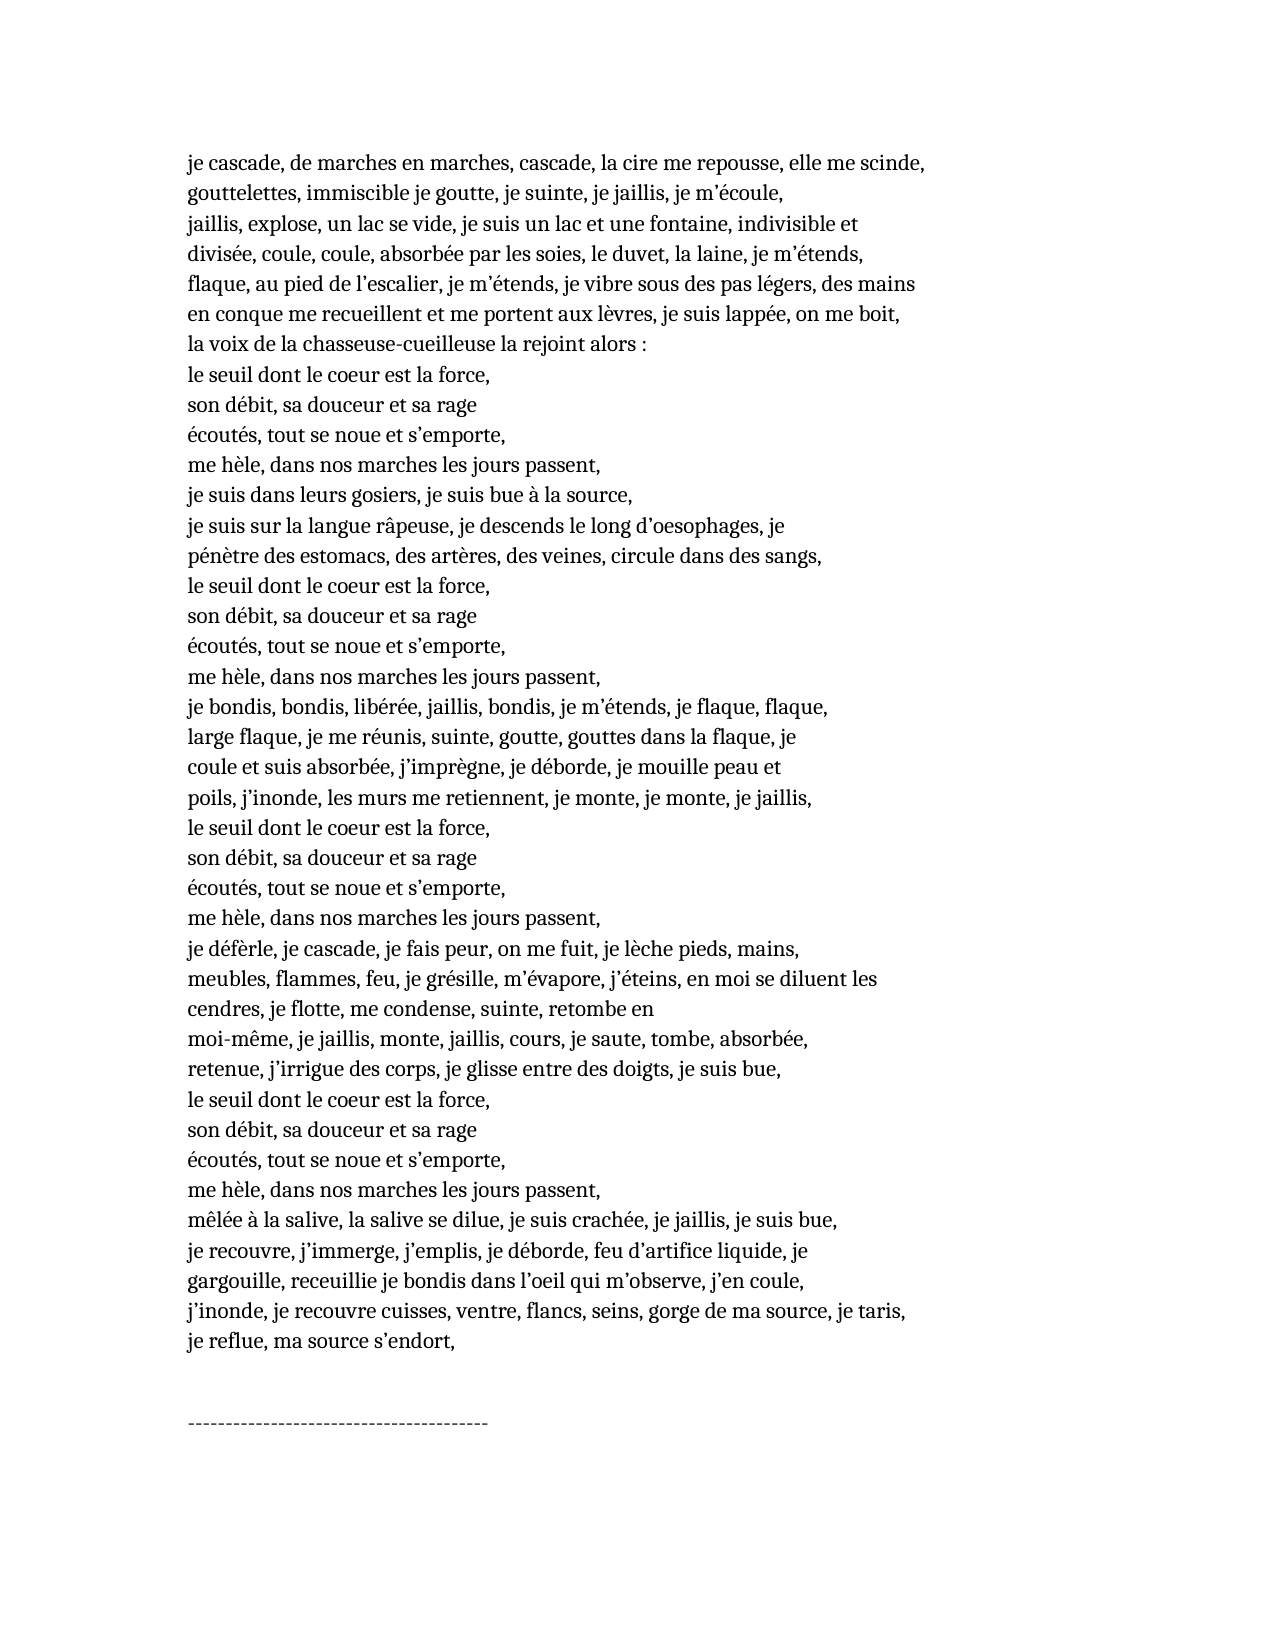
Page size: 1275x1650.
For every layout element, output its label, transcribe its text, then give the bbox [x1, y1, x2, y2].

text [187, 150, 1087, 1354]
text ---------------------------------------- [187, 1379, 1087, 1466]
